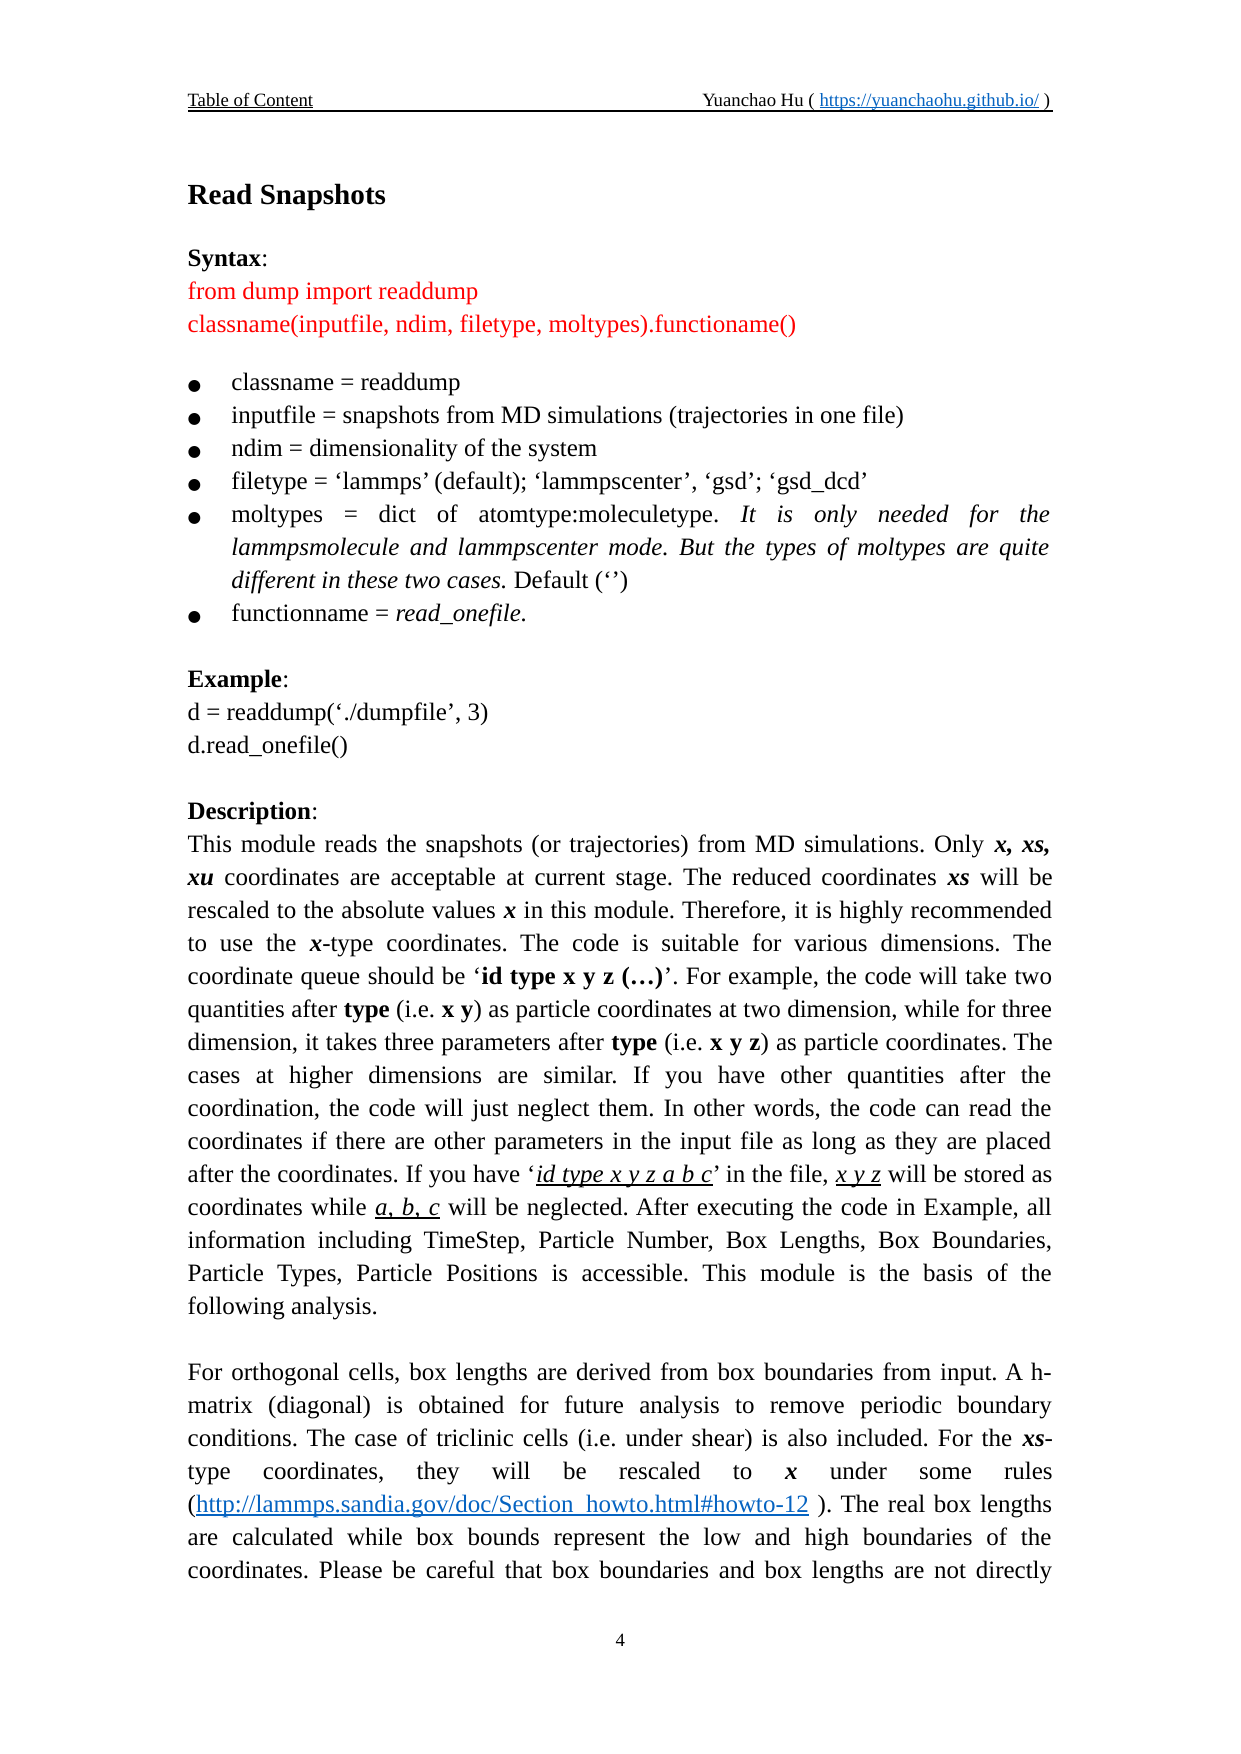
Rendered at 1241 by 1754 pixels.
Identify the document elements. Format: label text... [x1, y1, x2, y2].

text classname(inputfile, ndim, filetype, moltypes).functioname() [187, 309, 1053, 337]
list filetype = ‘lammps’ (default); ‘lammpscenter’, ‘gsd’; ‘gsd_dcd’ [187, 466, 1053, 494]
text d = readdump(‘./dumpfile’, 3) [187, 697, 1053, 726]
list functionname = read_onefile. [187, 598, 1053, 627]
list moltypes = dict of atomtype:moleculetype. It is only needed for the lammpsmolecule and lammpscenter mode. But the types of moltypes are quite different in these two cases. Default (‘’) [187, 499, 1053, 594]
subtitle Read Snapshots [187, 177, 1053, 211]
text Example: [187, 664, 1053, 693]
list inputfile = snapshots from MD simulations (trajectories in one file) [187, 400, 1053, 428]
text Syntax: [187, 243, 1053, 271]
list ndim = dimensionality of the system [187, 433, 1053, 462]
text d.read_onefile() [187, 730, 1053, 759]
text from dump import readdump [187, 276, 1053, 304]
list classname = readdump [187, 367, 1053, 396]
text Description: [187, 796, 1053, 825]
text This module reads the snapshots (or trajectories) from MD simulations. Only x, xs, xu coordinates are acceptable at current stage. The reduced coordinates xs will be rescaled to the absolute values x in this module. Therefore, it is highly recommended to use the x-type coordinates. The code is suitable for various dimensions. The coordinate queue should be ‘id type x y z (…)’. For example, the code will take two quantities after type (i.e. x y) as particle coordinates at two dimension, while for three dimension, it takes three parameters after type (i.e. x y z) as particle coordinates. The cases at higher dimensions are similar. If you have other quantities after the coordination, the code will just neglect them. In other words, the code can read the coordinates if there are other parameters in the input file as long as they are placed after the coordinates. If you have ‘id type x y z a b c’ in the file, x y z will be stored as coordinates while a, b, c will be neglected. After executing the code in Example, all information including TimeStep, Particle Number, Box Lengths, Box Boundaries, Particle Types, Particle Positions is accessible. This module is the basis of the following analysis. [187, 829, 1053, 1320]
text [187, 1357, 1053, 1584]
